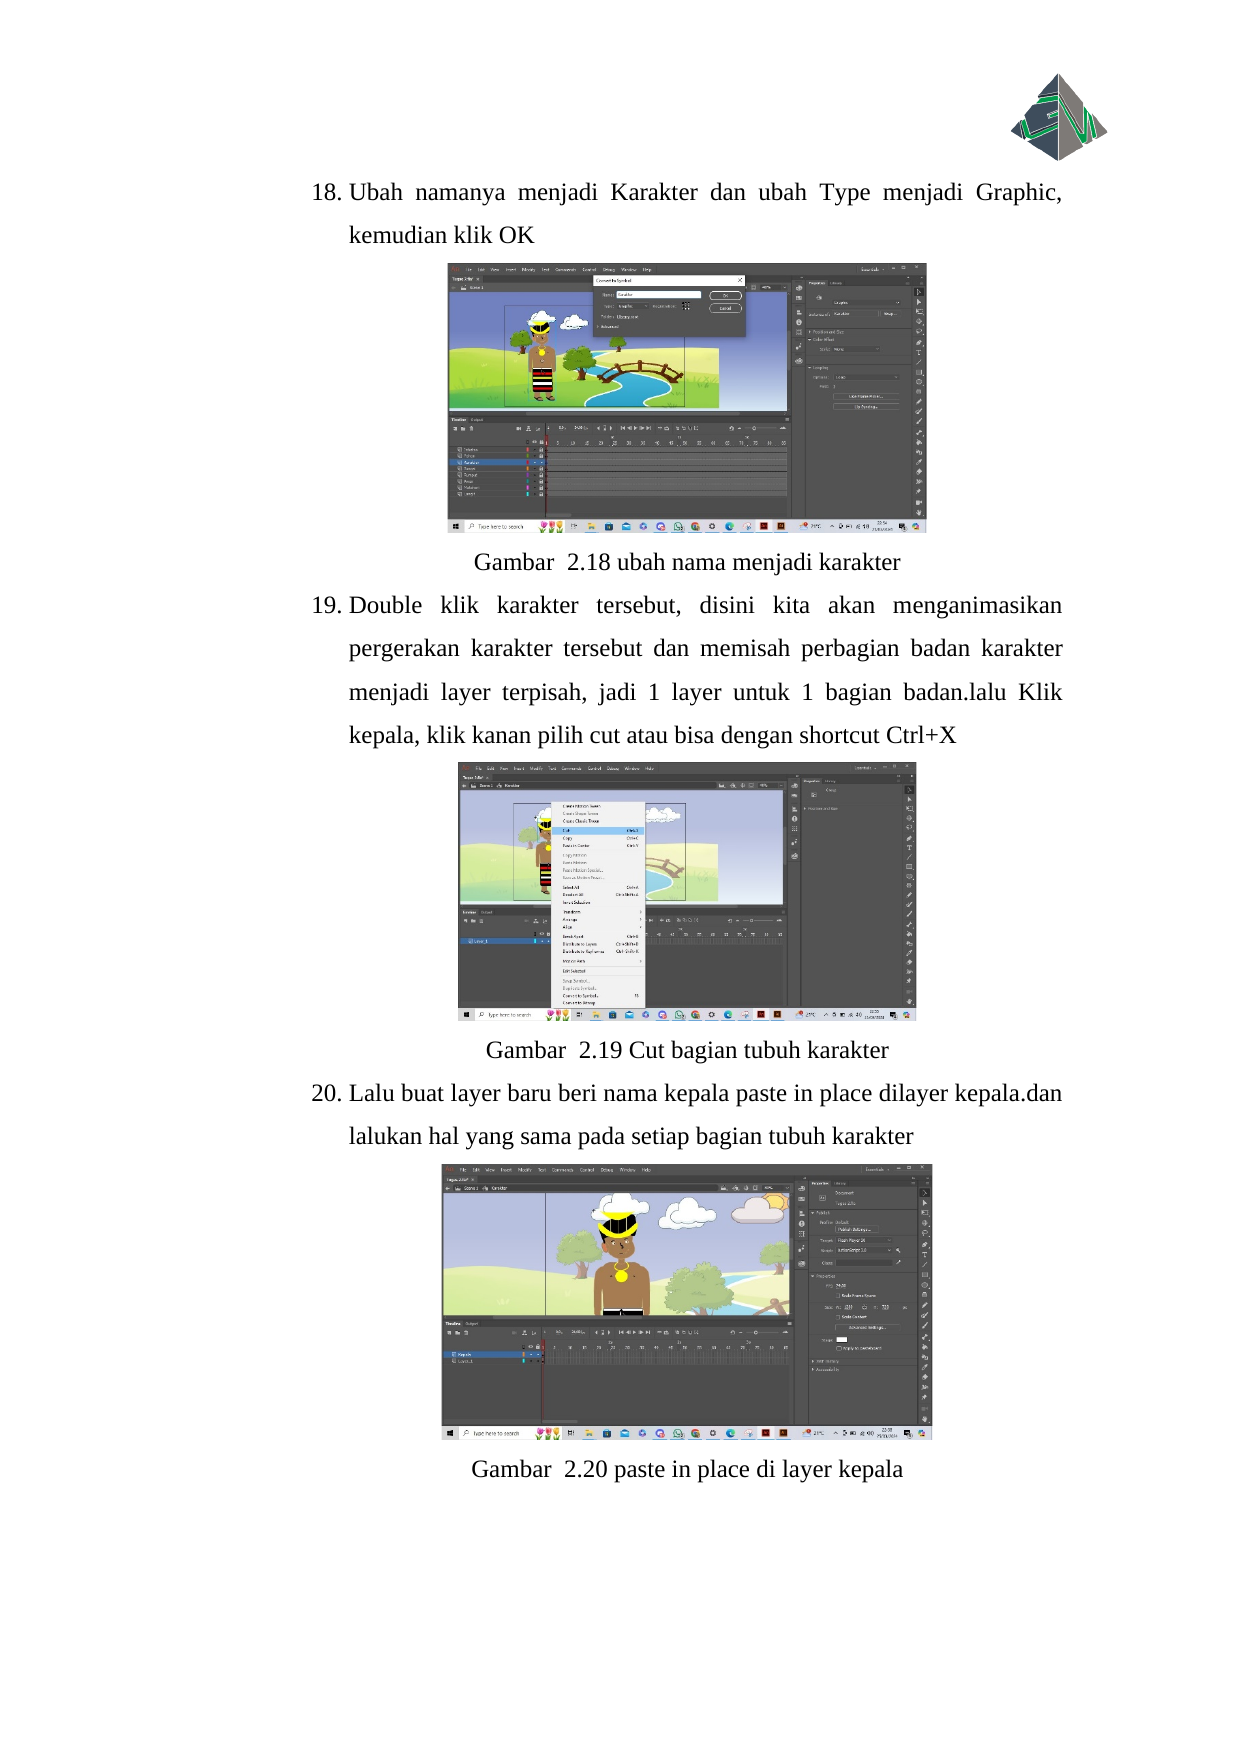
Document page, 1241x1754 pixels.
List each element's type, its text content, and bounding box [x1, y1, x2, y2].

list Lalu buat layer baru beri nama kepala paste in place dilayer kepala.dan lalukan hal yang sama pada setiap bagian tubuh karakter [311, 1078, 1063, 1150]
list Double klik karakter tersebut, disini kita akan menganimasikan pergerakan karakter tersebut dan memisah perbagian badan karakter menjadi layer terpisah, jadi 1 layer untuk 1 bagian badan.lalu Klik kepala, klik kanan pilih cut atau bisa dengan shortcut Ctrl+X [311, 590, 1063, 748]
subtitle 2.20 paste in place di layer kepala [311, 1454, 1063, 1483]
list Ubah namanya menjadi Karakter dan ubah Type menjadi Graphic, kemudian klik OK [311, 177, 1063, 249]
picture [458, 762, 917, 1021]
picture [1010, 73, 1108, 161]
subtitle 2.19 Cut bagian tubuh karakter [311, 1035, 1063, 1063]
picture [441, 1164, 933, 1440]
subtitle 2.18 ubah nama menjadi karakter [311, 547, 1063, 576]
picture [447, 263, 927, 533]
